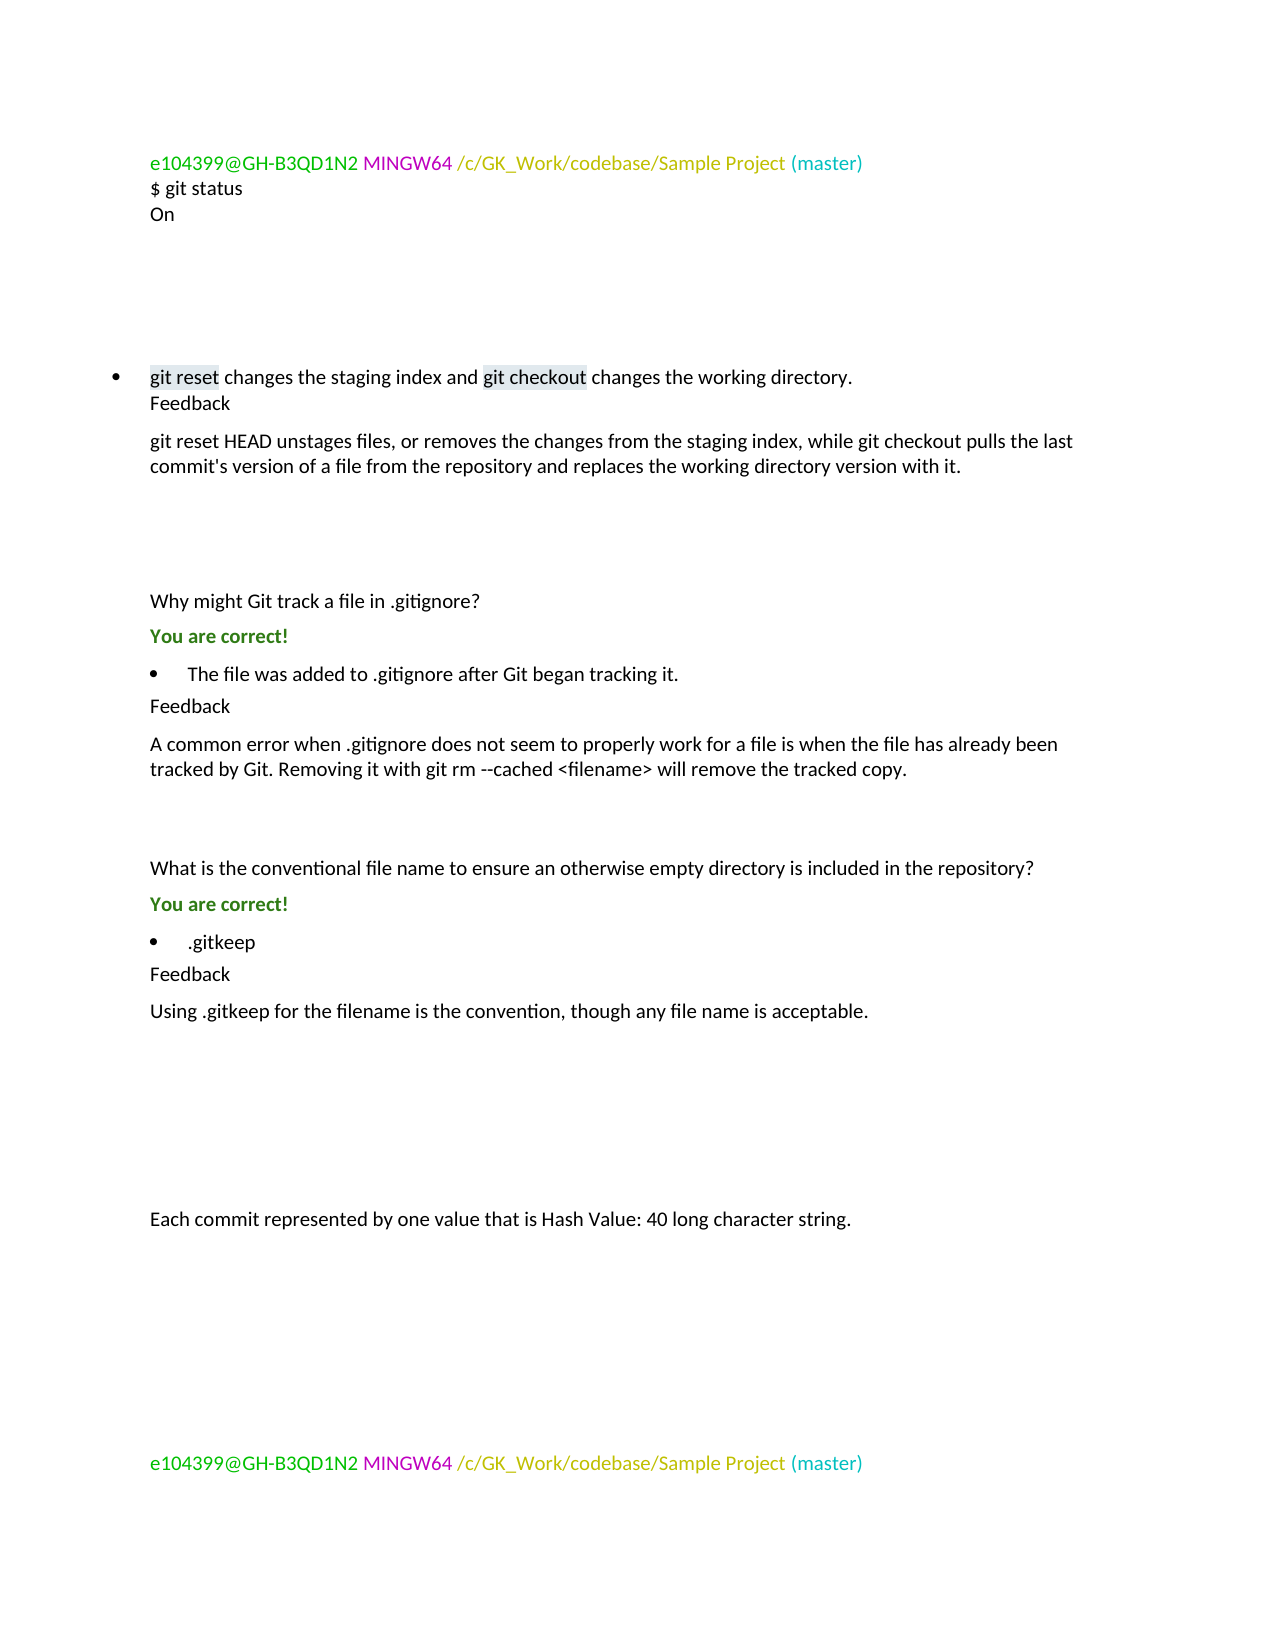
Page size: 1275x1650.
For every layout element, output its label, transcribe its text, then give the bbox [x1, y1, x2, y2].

text Feedback [150, 390, 1125, 415]
list The file was added to .gitignore after Git began tracking it. [150, 662, 1125, 687]
list git reset changes the staging index and git checkout changes the working directory. [112, 364, 1125, 390]
text What is the conventional file name to ensure an otherwise empty directory is included in the repository? [150, 855, 1125, 881]
text Feedback [150, 961, 1125, 986]
text git reset HEAD unstages files, or removes the changes from the staging index, while git checkout pulls the last commit's version of a file from the repository and replaces the working directory version with it. [150, 428, 1125, 479]
text On [150, 201, 1125, 226]
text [150, 150, 1125, 175]
text Using .gitkeep for the filename is the convention, though any file name is acceptable. [150, 999, 1125, 1024]
list .gitkeep [150, 929, 1125, 954]
text $ git status [150, 175, 1125, 201]
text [150, 1450, 1125, 1476]
text You are correct! [150, 624, 1125, 649]
text Each commit represented by one value that is Hash Value: 40 long character string. [150, 1207, 1125, 1232]
text A common error when .gitignore does not seem to properly work for a file is when the file has already been tracked by Git. Removing it with git rm --cached <filename> will remove the tracked copy. [150, 731, 1125, 782]
text Why might Git track a file in .gitignore? [150, 588, 1125, 613]
text Feedback [150, 693, 1125, 719]
text You are correct! [150, 891, 1125, 917]
